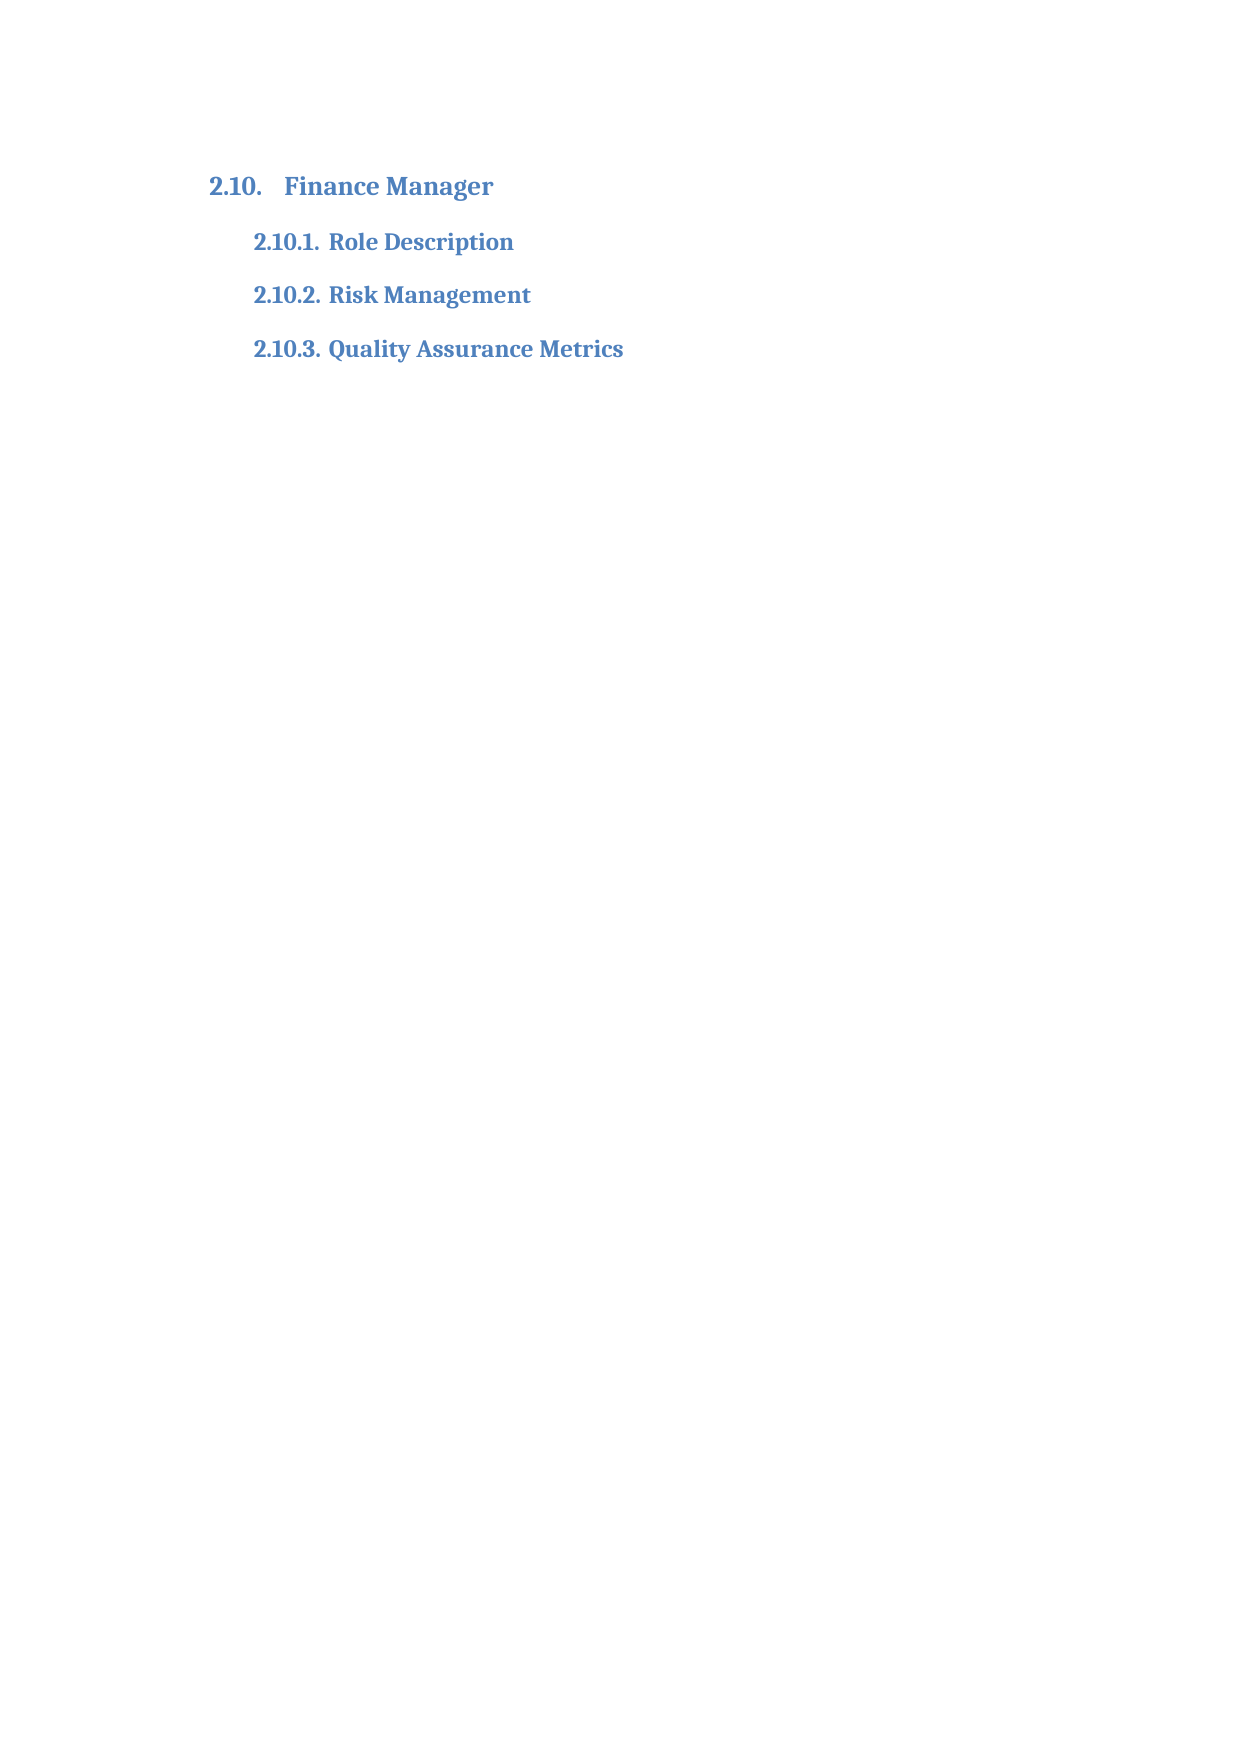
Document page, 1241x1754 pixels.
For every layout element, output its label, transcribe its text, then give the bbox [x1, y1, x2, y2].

subtitle Finance Manager [209, 171, 1090, 202]
subtitle Role Description [253, 227, 1090, 256]
subtitle Quality Assurance Metrics [253, 335, 1090, 364]
subtitle Risk Management [253, 281, 1090, 310]
